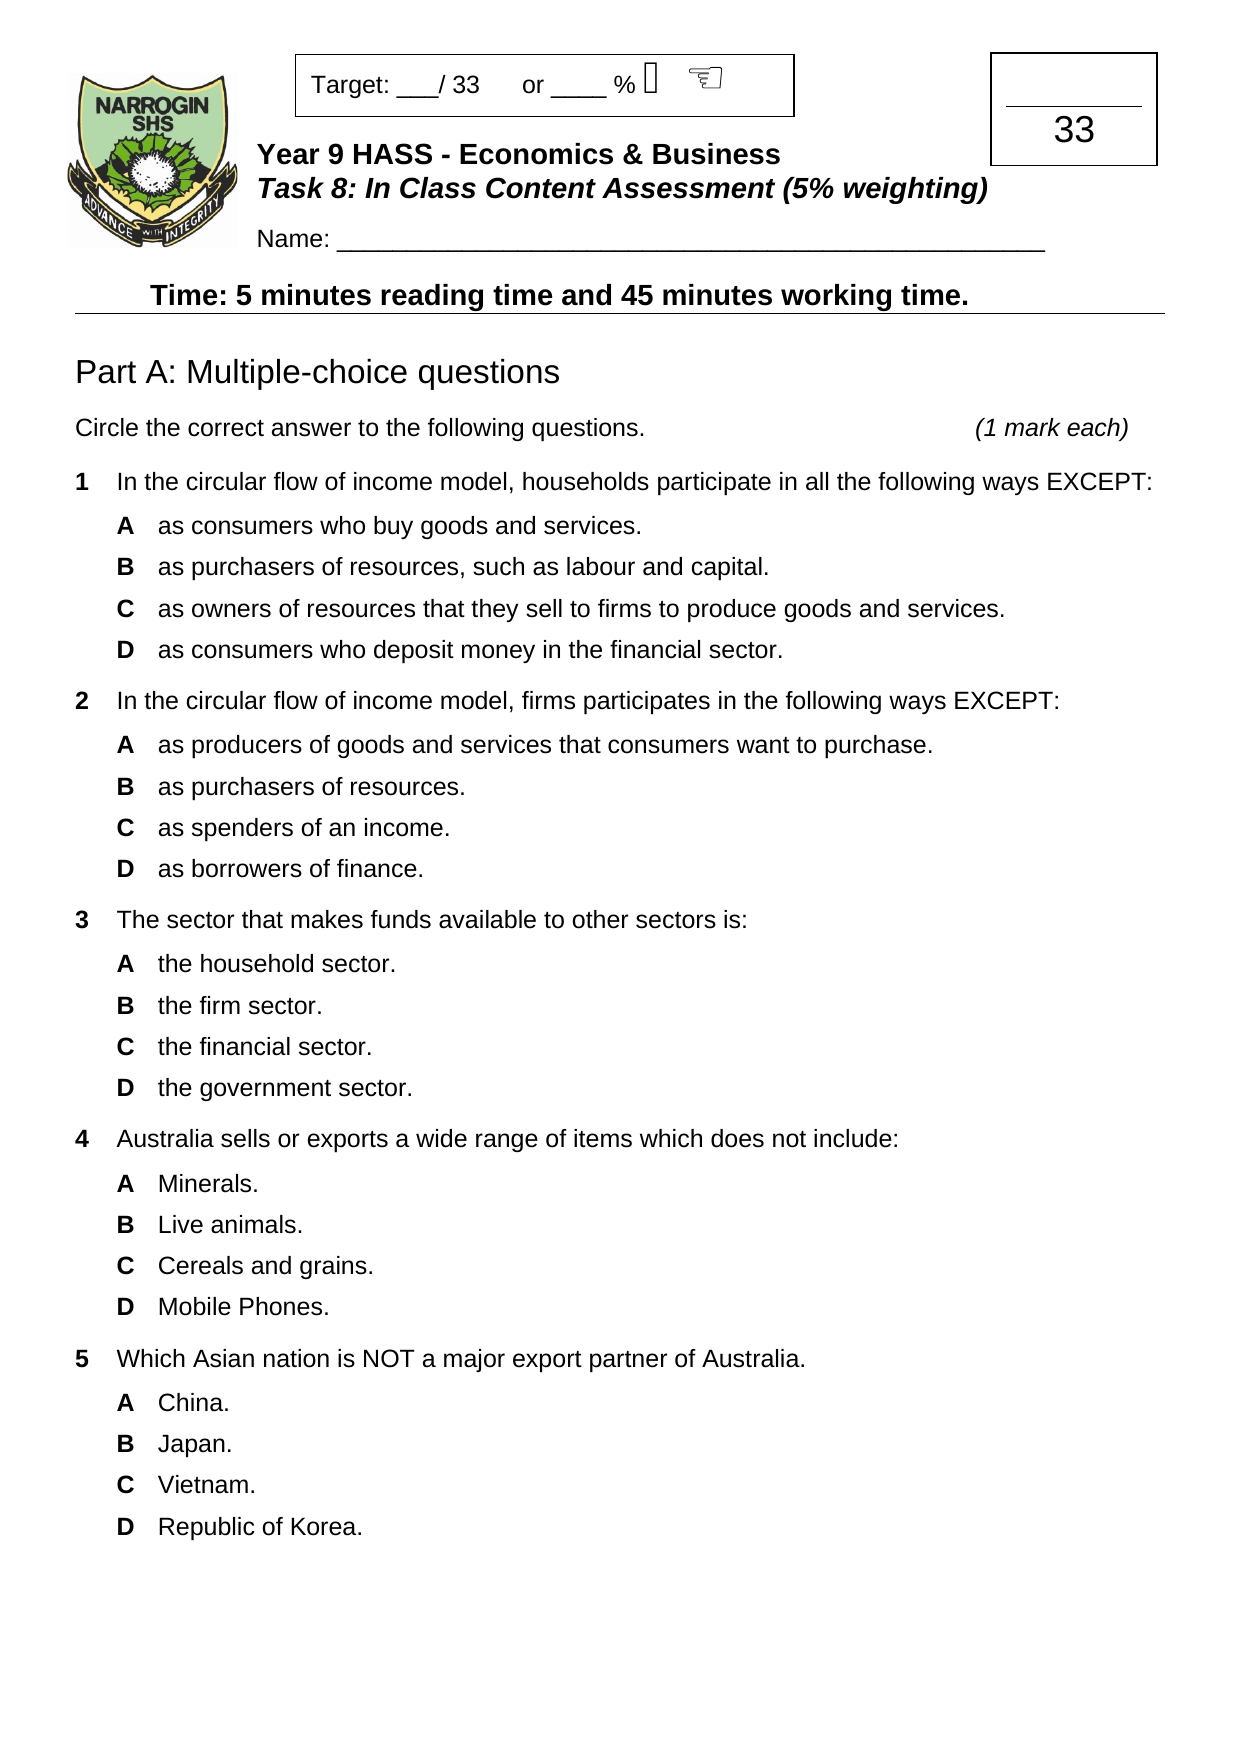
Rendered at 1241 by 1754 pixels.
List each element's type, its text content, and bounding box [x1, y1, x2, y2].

text Time: 5 minutes reading time and 45 minutes working time. [75, 278, 1165, 313]
text D Republic of Korea. [116, 1512, 1165, 1540]
text Part A: Multiple-choice questions [75, 352, 1165, 390]
text B Japan. [116, 1429, 1165, 1458]
text 5 Which Asian nation is NOT a major export partner of Australia. [75, 1334, 1165, 1375]
text B as purchasers of resources, such as labour and capital. [116, 552, 1165, 581]
text A the household sector. [116, 949, 1165, 978]
text D as consumers who deposit money in the financial sector. [116, 635, 1165, 664]
text B Live animals. [116, 1210, 1165, 1239]
text C as owners of resources that they sell to firms to produce goods and services. [116, 594, 1165, 622]
text A Minerals. [116, 1169, 1165, 1197]
title Year 9 HASS - Economics & Business [238, 137, 1240, 171]
text A as producers of goods and services that consumers want to purchase. [116, 730, 1165, 759]
text D as borrowers of finance. [116, 854, 1165, 883]
text B the firm sector. [116, 991, 1165, 1019]
text Circle the correct answer to the following questions. (1 mark each) [75, 403, 1165, 444]
text C as spenders of an income. [116, 813, 1165, 842]
text D the government sector. [116, 1073, 1165, 1102]
text C the financial sector. [116, 1032, 1165, 1061]
text A China. [116, 1388, 1165, 1417]
text Name: ___________________________________________________ [75, 223, 1165, 252]
text Task 8: In Class Content Assessment (5% weighting) [238, 171, 1165, 204]
text 4 Australia sells or exports a wide range of items which does not include: [75, 1114, 1165, 1156]
text D Mobile Phones. [116, 1292, 1165, 1321]
text 2 In the circular flow of income model, firms participates in the following ways EXCEPT: [75, 676, 1165, 718]
text C Cereals and grains. [116, 1251, 1165, 1280]
text C Vietnam. [116, 1470, 1165, 1499]
picture [65, 73, 238, 246]
text B as purchasers of resources. [116, 772, 1165, 800]
text 1 In the circular flow of income model, households participate in all the following ways EXCEPT: [75, 457, 1165, 499]
text A as consumers who buy goods and services. [116, 511, 1165, 540]
text 3 The sector that makes funds available to other sectors is: [75, 895, 1165, 937]
